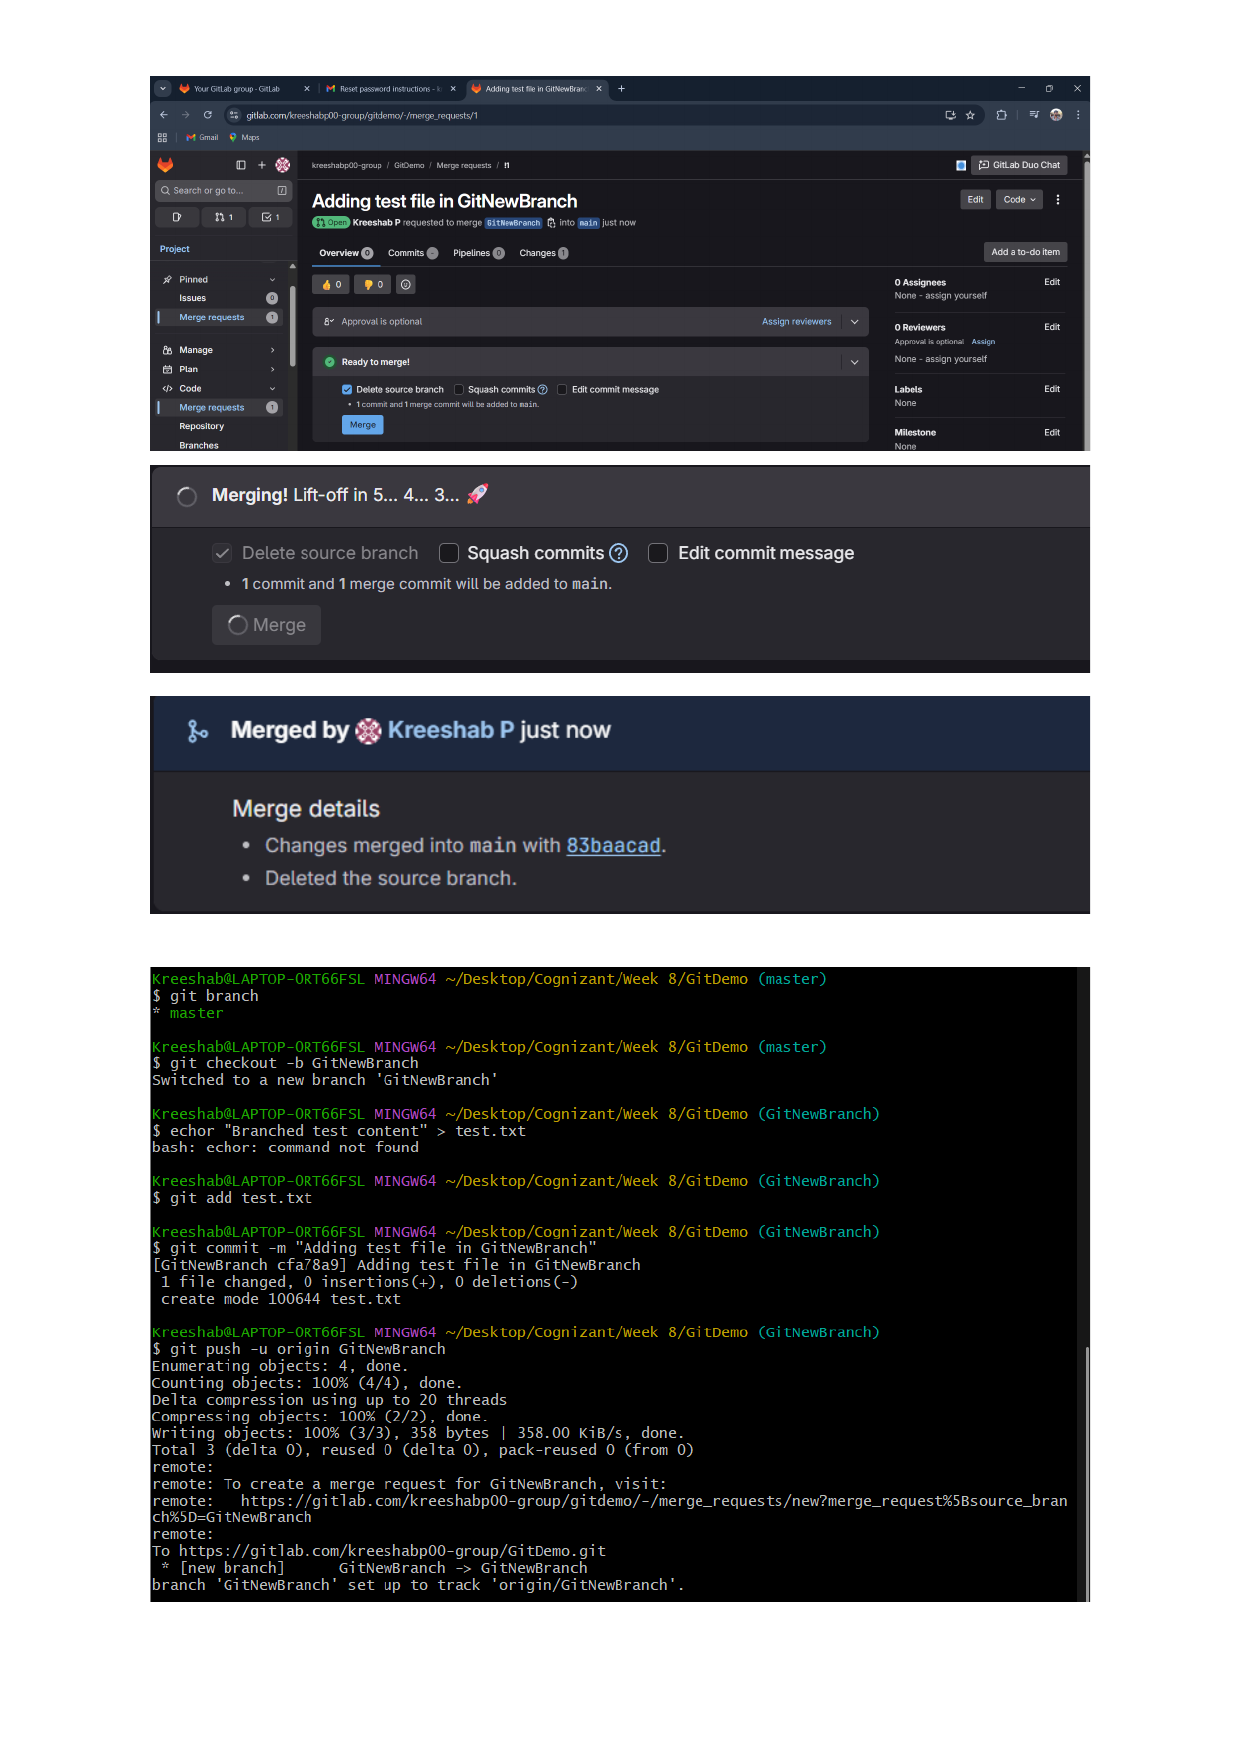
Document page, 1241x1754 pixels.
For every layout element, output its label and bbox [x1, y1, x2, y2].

picture [150, 696, 1091, 914]
picture [150, 76, 1091, 451]
picture [150, 967, 1091, 1602]
picture [150, 465, 1091, 673]
